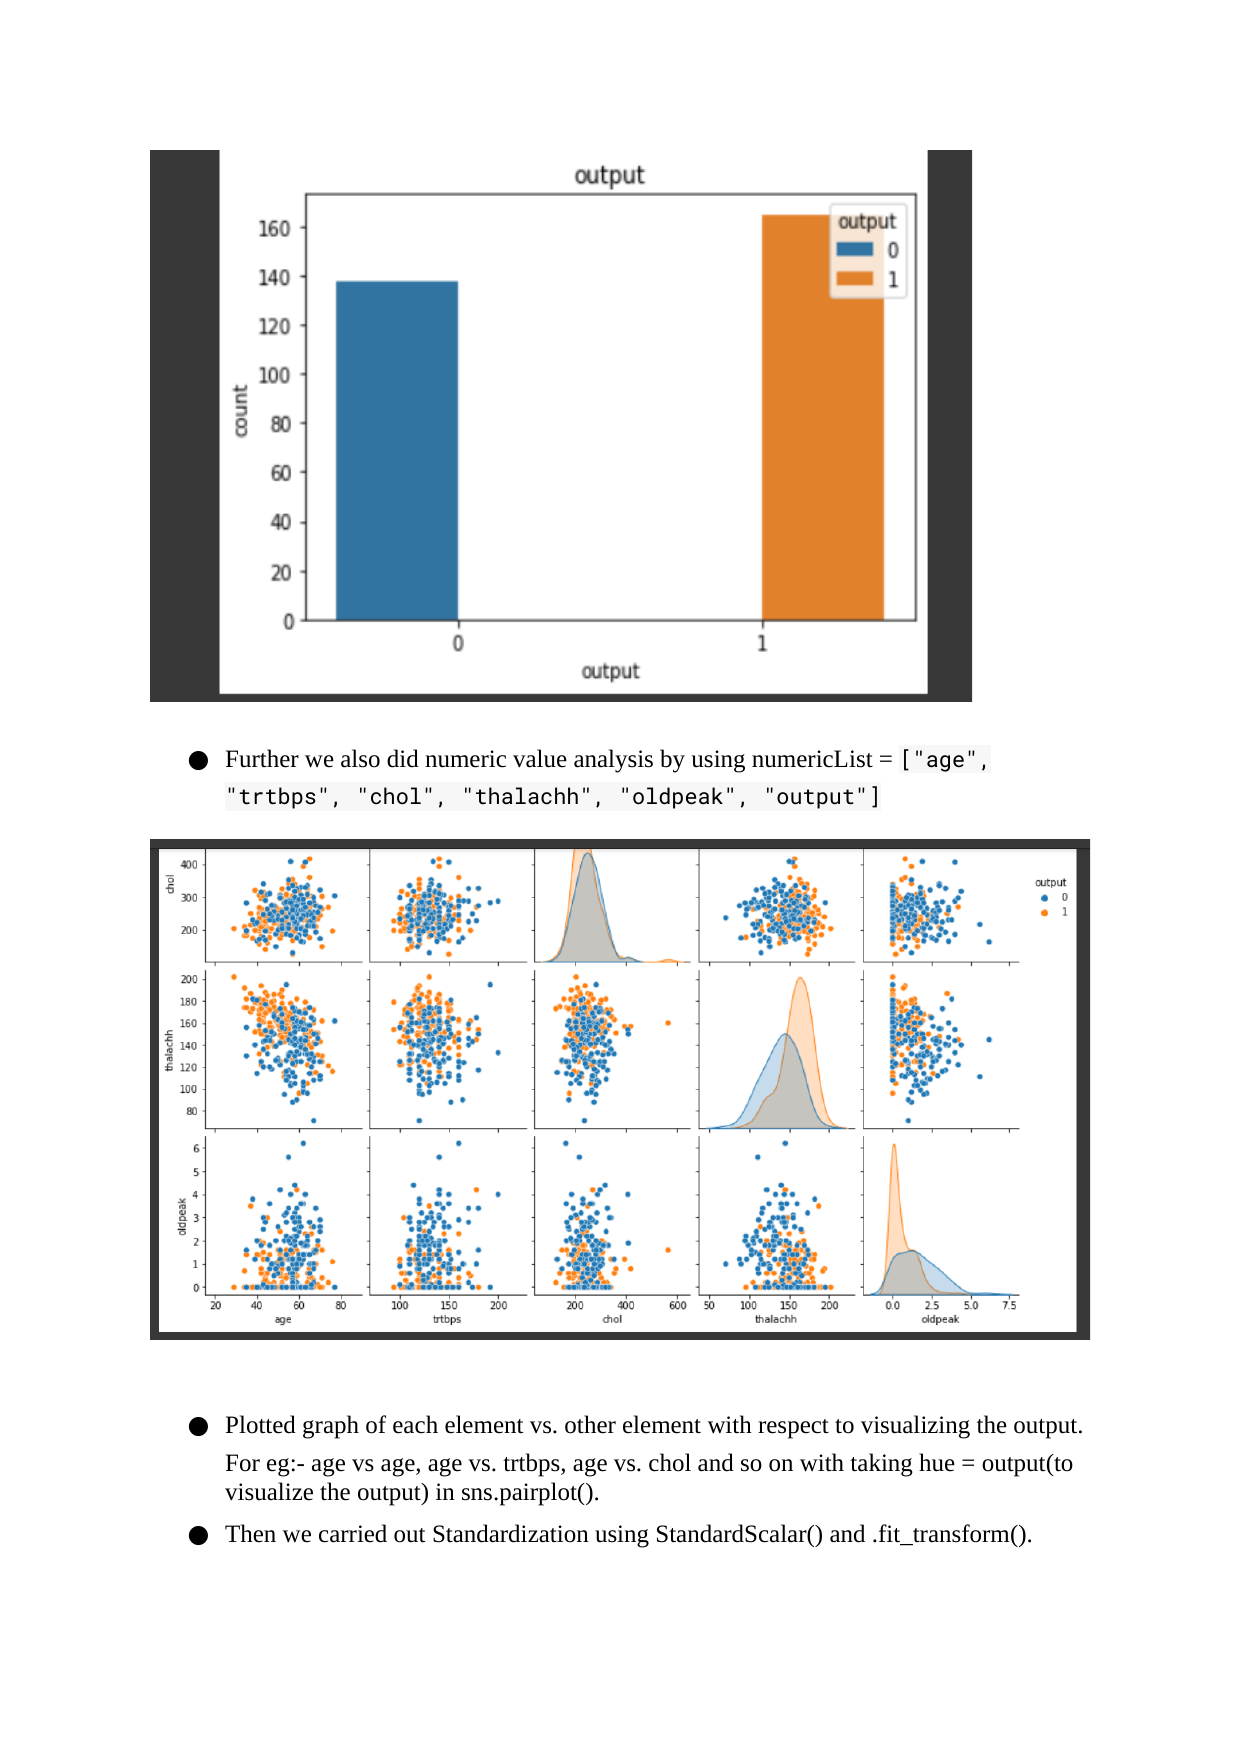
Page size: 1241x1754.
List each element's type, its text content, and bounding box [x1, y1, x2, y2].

list Plotted graph of each element vs. other element with respect to visualizing the output. For eg:- age vs age, age vs. trtbps, age vs. chol and so on with taking hue = output(to visualize the output) in sns.pairplot(). [187, 1397, 1090, 1505]
list Then we carried out Standardization using StandardScalar() and .fit_transform(). [187, 1505, 1090, 1557]
list Further we also did numeric value analysis by using numericList = ["age", "trtbps", "chol", "thalachh", "oldpeak", "output"] [187, 730, 1090, 811]
picture [150, 839, 1091, 1340]
picture [150, 150, 973, 702]
